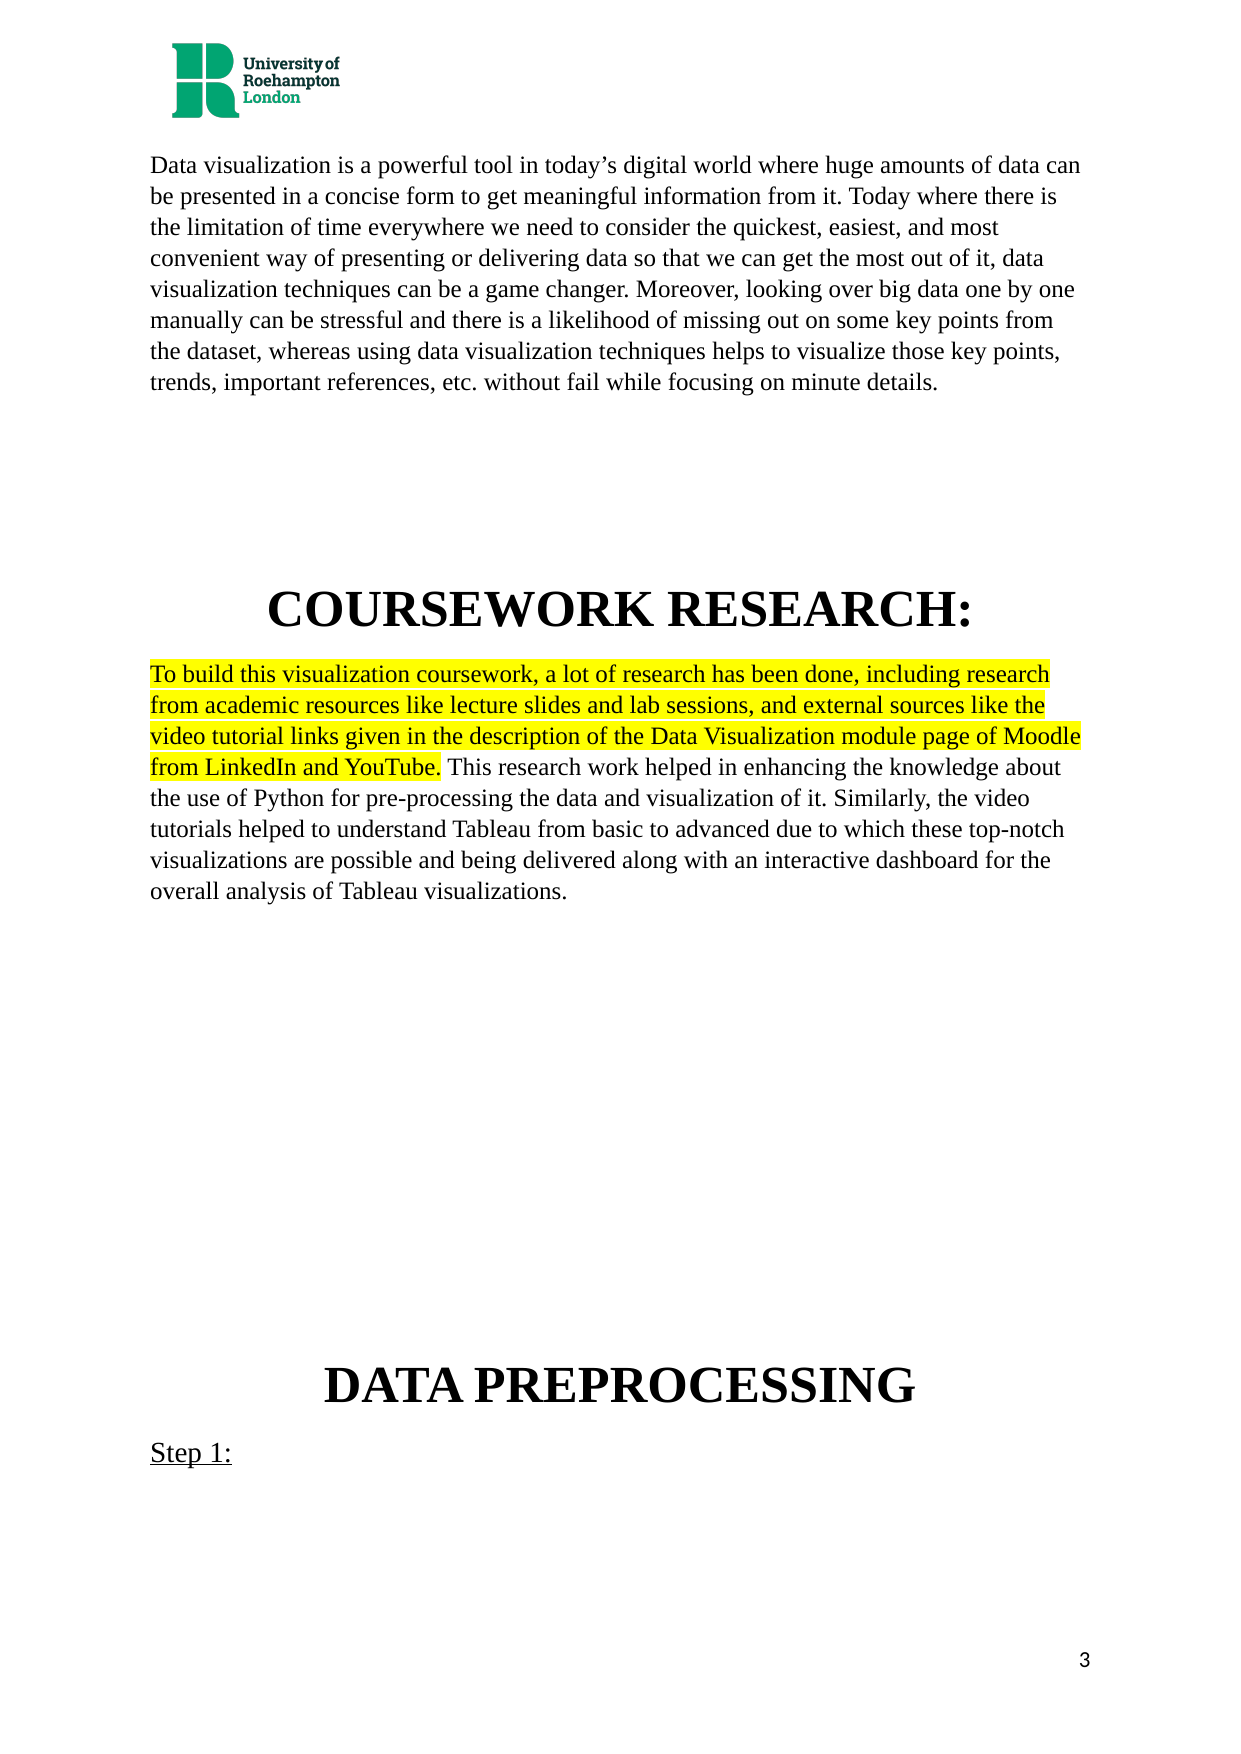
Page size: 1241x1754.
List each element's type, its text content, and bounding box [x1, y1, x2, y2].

text COURSEWORK RESEARCH: [150, 578, 1090, 638]
picture [150, 23, 351, 134]
text Step 1: [150, 1435, 1090, 1468]
text To build this visualization coursework, a lot of research has been done, including research from academic resources like lecture slides and lab sessions, and external sources like the video tutorial links given in the description of the Data Visualization module page of Moodle from LinkedIn and YouTube. This research work helped in enhancing the knowledge about the use of Python for pre-processing the data and visualization of it. Similarly, the video tutorials helped to understand Tableau from basic to advanced due to which these top-notch visualizations are possible and being delivered along with an interactive dashboard for the overall analysis of Tableau visualizations. [150, 659, 1090, 905]
text DATA PREPROCESSING [150, 1353, 1090, 1413]
text Data visualization is a powerful tool in today’s digital world where huge amounts of data can be presented in a concise form to get meaningful information from it. Today where there is the limitation of time everywhere we need to consider the quickest, easiest, and most convenient way of presenting or delivering data so that we can get the most out of it, data visualization techniques can be a game changer. Moreover, looking over big data one by one manually can be stressful and there is a likelihood of missing out on some key points from the dataset, whereas using data visualization techniques helps to visualize those key points, trends, important references, etc. without fail while focusing on minute details. [150, 150, 1090, 396]
